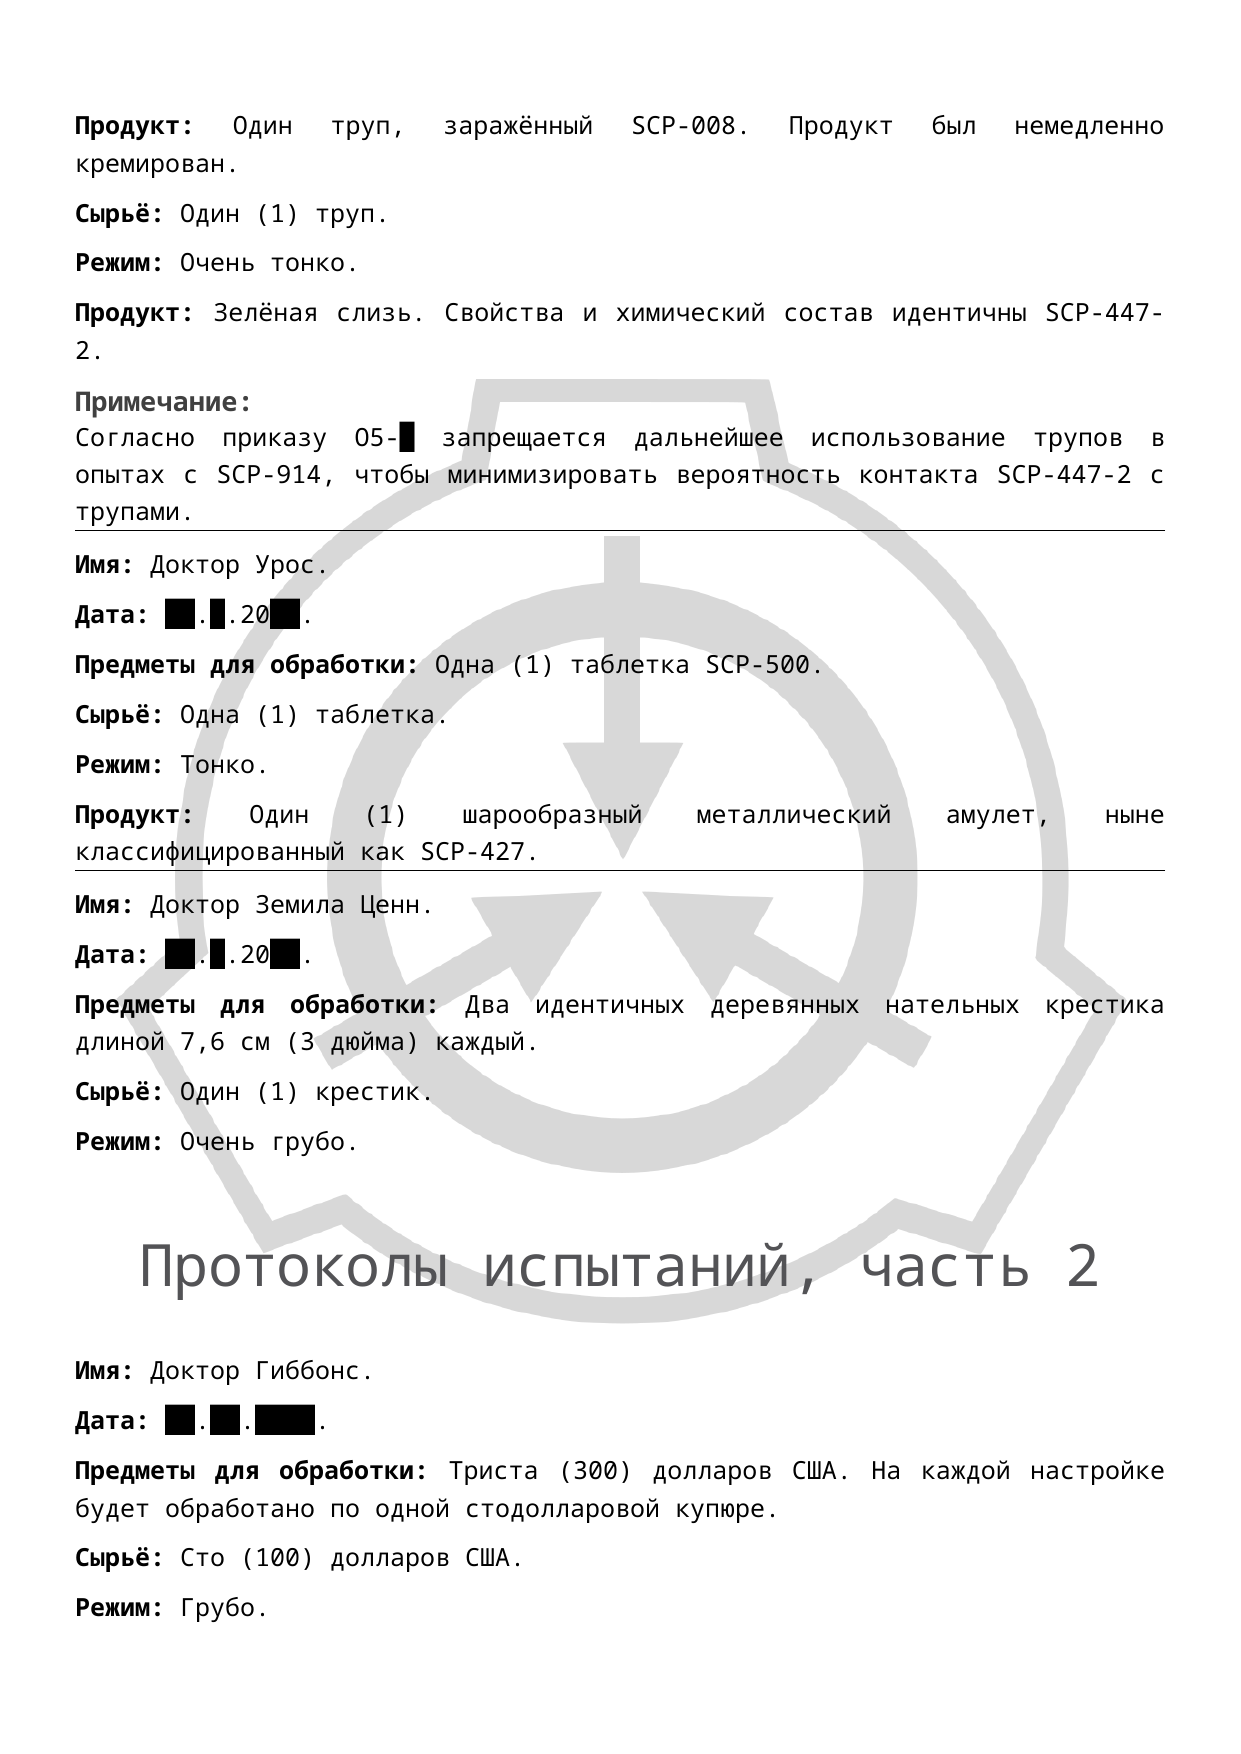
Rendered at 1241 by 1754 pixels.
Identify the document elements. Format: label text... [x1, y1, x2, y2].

title Протоколы испытаний, часть 2 [75, 1224, 1165, 1303]
text Предметы для обработки: Два идентичных деревянных нательных крестика длиной 7,6 см (3 дюйма) каждый. [75, 987, 1165, 1058]
text Режим: Очень тонко. [75, 245, 1165, 279]
text Согласно приказу О5-█ запрещается дальнейшее использование трупов в опытах с SCP-914, чтобы минимизировать вероятность контакта SCP-447-2 с трупами. [75, 419, 1165, 530]
text Сырьё: Сто (100) долларов США. [75, 1540, 1165, 1574]
text Режим: Грубо. [75, 1590, 1165, 1624]
text Режим: Тонко. [75, 747, 1165, 781]
text Режим: Очень грубо. [75, 1124, 1165, 1158]
text Дата: ██.██.████. [75, 1403, 1165, 1437]
text Дата: ██.█.20██. [75, 937, 1165, 971]
text Сырьё: Один (1) крестик. [75, 1074, 1165, 1108]
subtitle Примечание: [75, 382, 1165, 419]
text Продукт: Зелёная слизь. Свойства и химический состав идентичны SCP-447-2. [75, 295, 1165, 366]
text Имя: Доктор Урос. [75, 547, 1165, 581]
text Сырьё: Одна (1) таблетка. [75, 697, 1165, 731]
text Продукт: Один (1) шарообразный металлический амулет, ныне классифицированный как SCP-427. [75, 796, 1165, 870]
text Продукт: Один труп, заражённый SCP-008. Продукт был немедленно кремирован. [75, 108, 1165, 179]
text Имя: Доктор Земила Ценн. [75, 887, 1165, 921]
text Имя: Доктор Гиббонс. [75, 1353, 1165, 1387]
text Сырьё: Один (1) труп. [75, 195, 1165, 229]
text Предметы для обработки: Триста (300) долларов США. На каждой настройке будет обработано по одной стодолларовой купюре. [75, 1453, 1165, 1524]
text Предметы для обработки: Одна (1) таблетка SCP-500. [75, 647, 1165, 681]
text Дата: ██.█.20██. [75, 597, 1165, 631]
